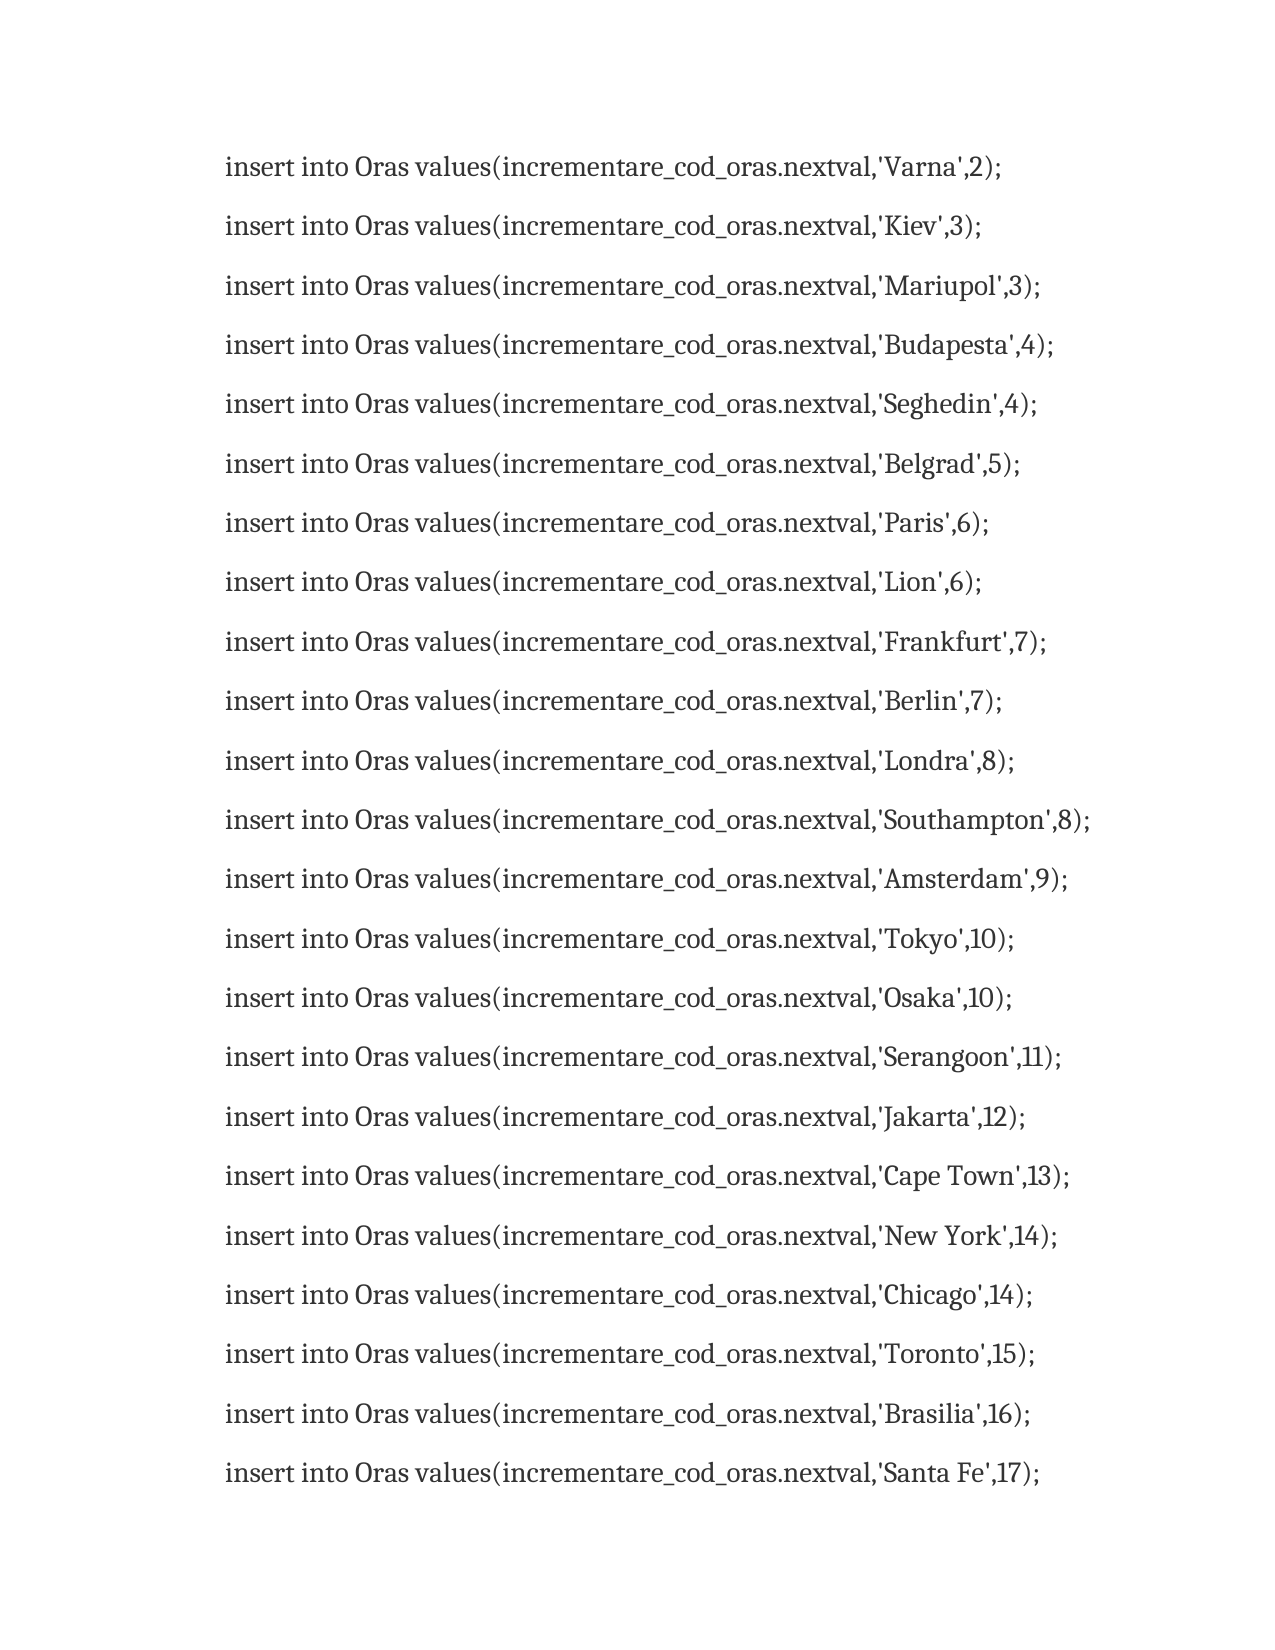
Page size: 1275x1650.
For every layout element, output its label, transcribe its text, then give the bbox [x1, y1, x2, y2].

text insert into Oras values(incrementare_cod_oras.nextval,'Santa Fe',17); [150, 1456, 1125, 1490]
text insert into Oras values(incrementare_cod_oras.nextval,'Southampton',8); [150, 803, 1125, 837]
text insert into Oras values(incrementare_cod_oras.nextval,'Chicago',14); [150, 1278, 1125, 1312]
text insert into Oras values(incrementare_cod_oras.nextval,'Kiev',3); [150, 209, 1125, 243]
text insert into Oras values(incrementare_cod_oras.nextval,'Amsterdam',9); [150, 862, 1125, 896]
text insert into Oras values(incrementare_cod_oras.nextval,'Berlin',7); [150, 684, 1125, 718]
text insert into Oras values(incrementare_cod_oras.nextval,'Osaka',10); [150, 981, 1125, 1015]
text insert into Oras values(incrementare_cod_oras.nextval,'Cape Town',13); [150, 1159, 1125, 1193]
text insert into Oras values(incrementare_cod_oras.nextval,'Belgrad',5); [150, 447, 1125, 480]
text insert into Oras values(incrementare_cod_oras.nextval,'Brasilia',16); [150, 1397, 1125, 1430]
text insert into Oras values(incrementare_cod_oras.nextval,'Mariupol',3); [150, 269, 1125, 302]
text insert into Oras values(incrementare_cod_oras.nextval,'Budapesta',4); [150, 328, 1125, 362]
text insert into Oras values(incrementare_cod_oras.nextval,'Tokyo',10); [150, 922, 1125, 955]
text insert into Oras values(incrementare_cod_oras.nextval,'Jakarta',12); [150, 1100, 1125, 1133]
text insert into Oras values(incrementare_cod_oras.nextval,'Serangoon',11); [150, 1041, 1125, 1074]
text insert into Oras values(incrementare_cod_oras.nextval,'Paris',6); [150, 506, 1125, 540]
text insert into Oras values(incrementare_cod_oras.nextval,'Londra',8); [150, 744, 1125, 777]
text insert into Oras values(incrementare_cod_oras.nextval,'Frankfurt',7); [150, 625, 1125, 658]
text insert into Oras values(incrementare_cod_oras.nextval,'Toronto',15); [150, 1337, 1125, 1371]
text insert into Oras values(incrementare_cod_oras.nextval,'Seghedin',4); [150, 387, 1125, 421]
text insert into Oras values(incrementare_cod_oras.nextval,'Lion',6); [150, 566, 1125, 599]
text insert into Oras values(incrementare_cod_oras.nextval,'Varna',2); [150, 150, 1125, 183]
text insert into Oras values(incrementare_cod_oras.nextval,'New York',14); [150, 1219, 1125, 1252]
